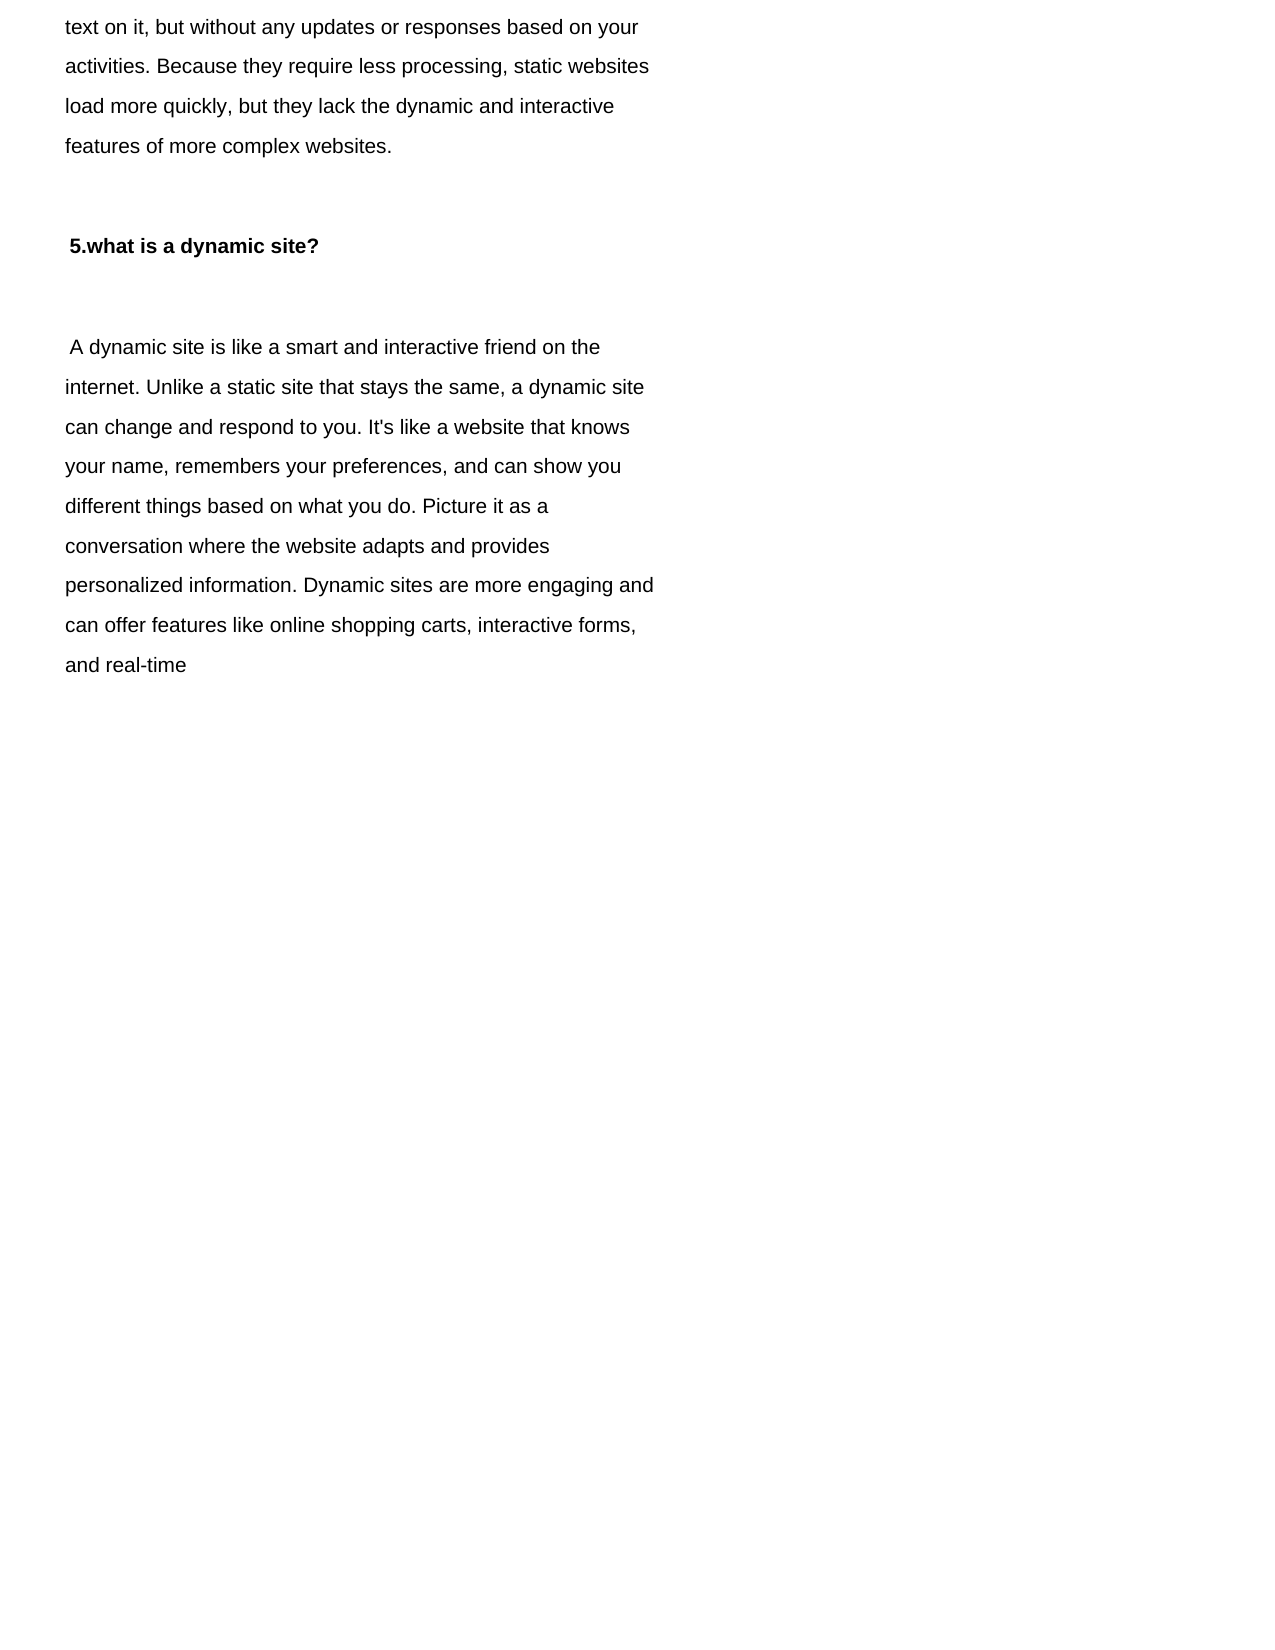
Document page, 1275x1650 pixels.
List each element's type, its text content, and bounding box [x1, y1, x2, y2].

text 5.what is a dynamic site? [65, 234, 657, 258]
text A dynamic site is like a smart and interactive friend on the internet. Unlike a static site that stays the same, a dynamic site can change and respond to you. It's like a website that knows your name, remembers your preferences, and can show you different things based on what you do. Picture it as a conversation where the website adapts and provides personalized information. Dynamic sites are more engaging and can offer features like online shopping carts, interactive forms, and real-time [65, 335, 657, 677]
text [65, 14, 657, 158]
